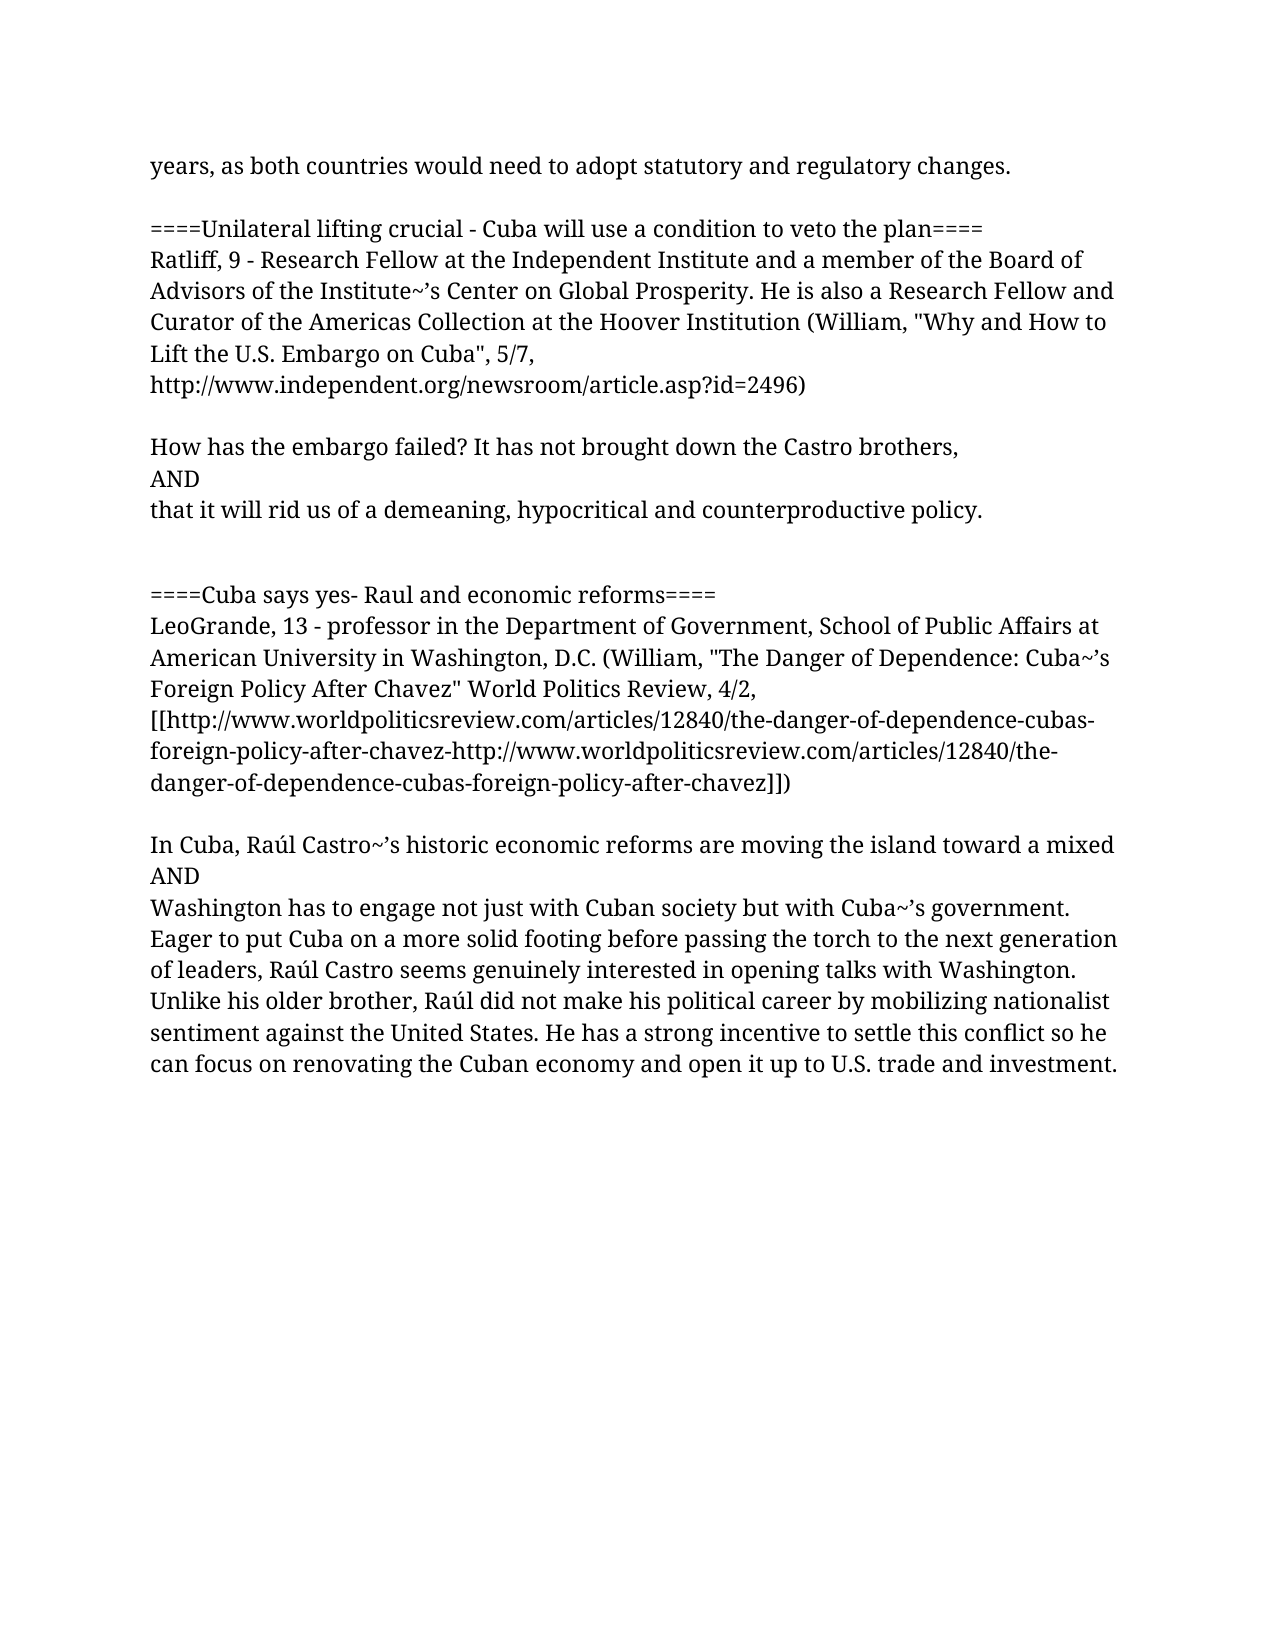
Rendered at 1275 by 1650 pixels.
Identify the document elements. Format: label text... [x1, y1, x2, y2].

text ====Cuba says yes- Raul and economic reforms==== [150, 579, 1125, 610]
text Eager to put Cuba on a more solid footing before passing the torch to the next generation of leaders, Raúl Castro seems genuinely interested in opening talks with Washington. Unlike his older brother, Raúl did not make his political career by mobilizing nationalist sentiment against the United States. He has a strong incentive to settle this conflict so he can focus on renovating the Cuban economy and open it up to U.S. trade and investment. [150, 923, 1125, 1079]
text Washington has to engage not just with Cuban society but with Cuba~’s government. [150, 891, 1125, 923]
text that it will rid us of a demeaning, hypocritical and counterproductive policy. [150, 494, 1125, 525]
text http://www.independent.org/newsroom/article.asp?id=2496) [150, 369, 1125, 400]
text LeoGrande, 13 - professor in the Department of Government, School of Public Affairs at American University in Washington, D.C. (William, "The Danger of Dependence: Cuba~’s Foreign Policy After Chavez" World Politics Review, 4/2, [[http://www.worldpoliticsreview.com/articles/12840/the-danger-of-dependence-cubas-foreign-policy-after-chavez-http://www.worldpoliticsreview.com/articles/12840/the-danger-of-dependence-cubas-foreign-policy-after-chavez]]) [150, 610, 1125, 798]
text ====Unilateral lifting crucial - Cuba will use a condition to veto the plan==== [150, 212, 1125, 244]
text Ratliff, 9 - Research Fellow at the Independent Institute and a member of the Board of Advisors of the Institute~’s Center on Global Prosperity. He is also a Research Fellow and Curator of the Americas Collection at the Hoover Institution (William, "Why and How to Lift the U.S. Embargo on Cuba", 5/7, [150, 244, 1125, 369]
text In Cuba, Raúl Castro~’s historic economic reforms are moving the island toward a mixed [150, 829, 1125, 860]
text years, as both countries would need to adopt statutory and regulatory changes. [150, 150, 1125, 181]
text How has the embargo failed? It has not brought down the Castro brothers, [150, 431, 1125, 462]
text AND [150, 860, 1125, 891]
text AND [150, 462, 1125, 494]
